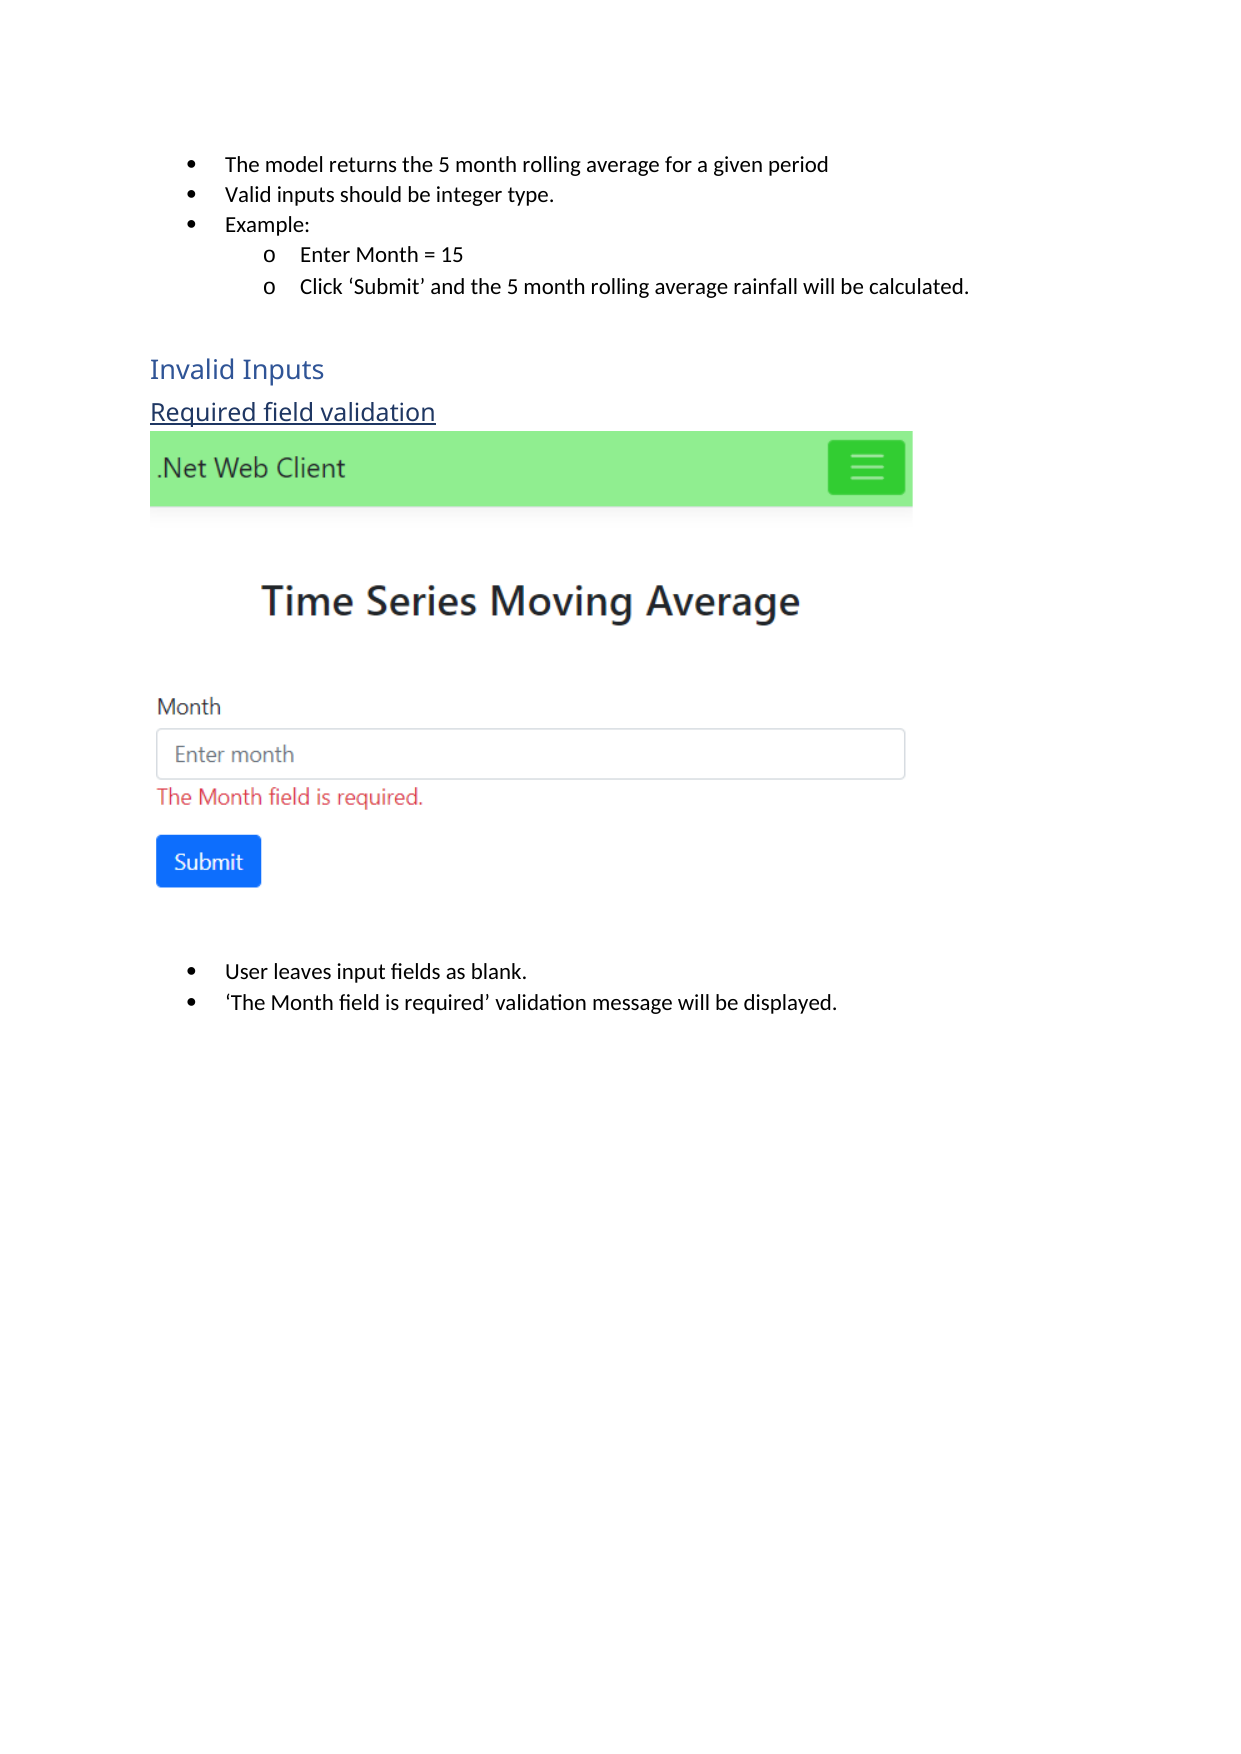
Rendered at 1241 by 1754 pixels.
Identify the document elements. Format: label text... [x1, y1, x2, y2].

list Valid inputs should be integer type. [187, 180, 1090, 208]
subtitle Required field validation [150, 394, 1090, 428]
subtitle Invalid Inputs [150, 350, 1090, 387]
list User leaves input fields as blank. [187, 957, 1090, 985]
picture [150, 431, 913, 939]
list The model returns the 5 month rolling average for a given period [187, 150, 1090, 178]
list Click ‘Submit’ and the 5 month rolling average rainfall will be calculated. [262, 272, 1090, 331]
list ‘The Month field is required’ validation message will be displayed. [187, 988, 1090, 1016]
list Enter Month = 15 [262, 241, 1090, 270]
list Example: [187, 210, 1090, 238]
